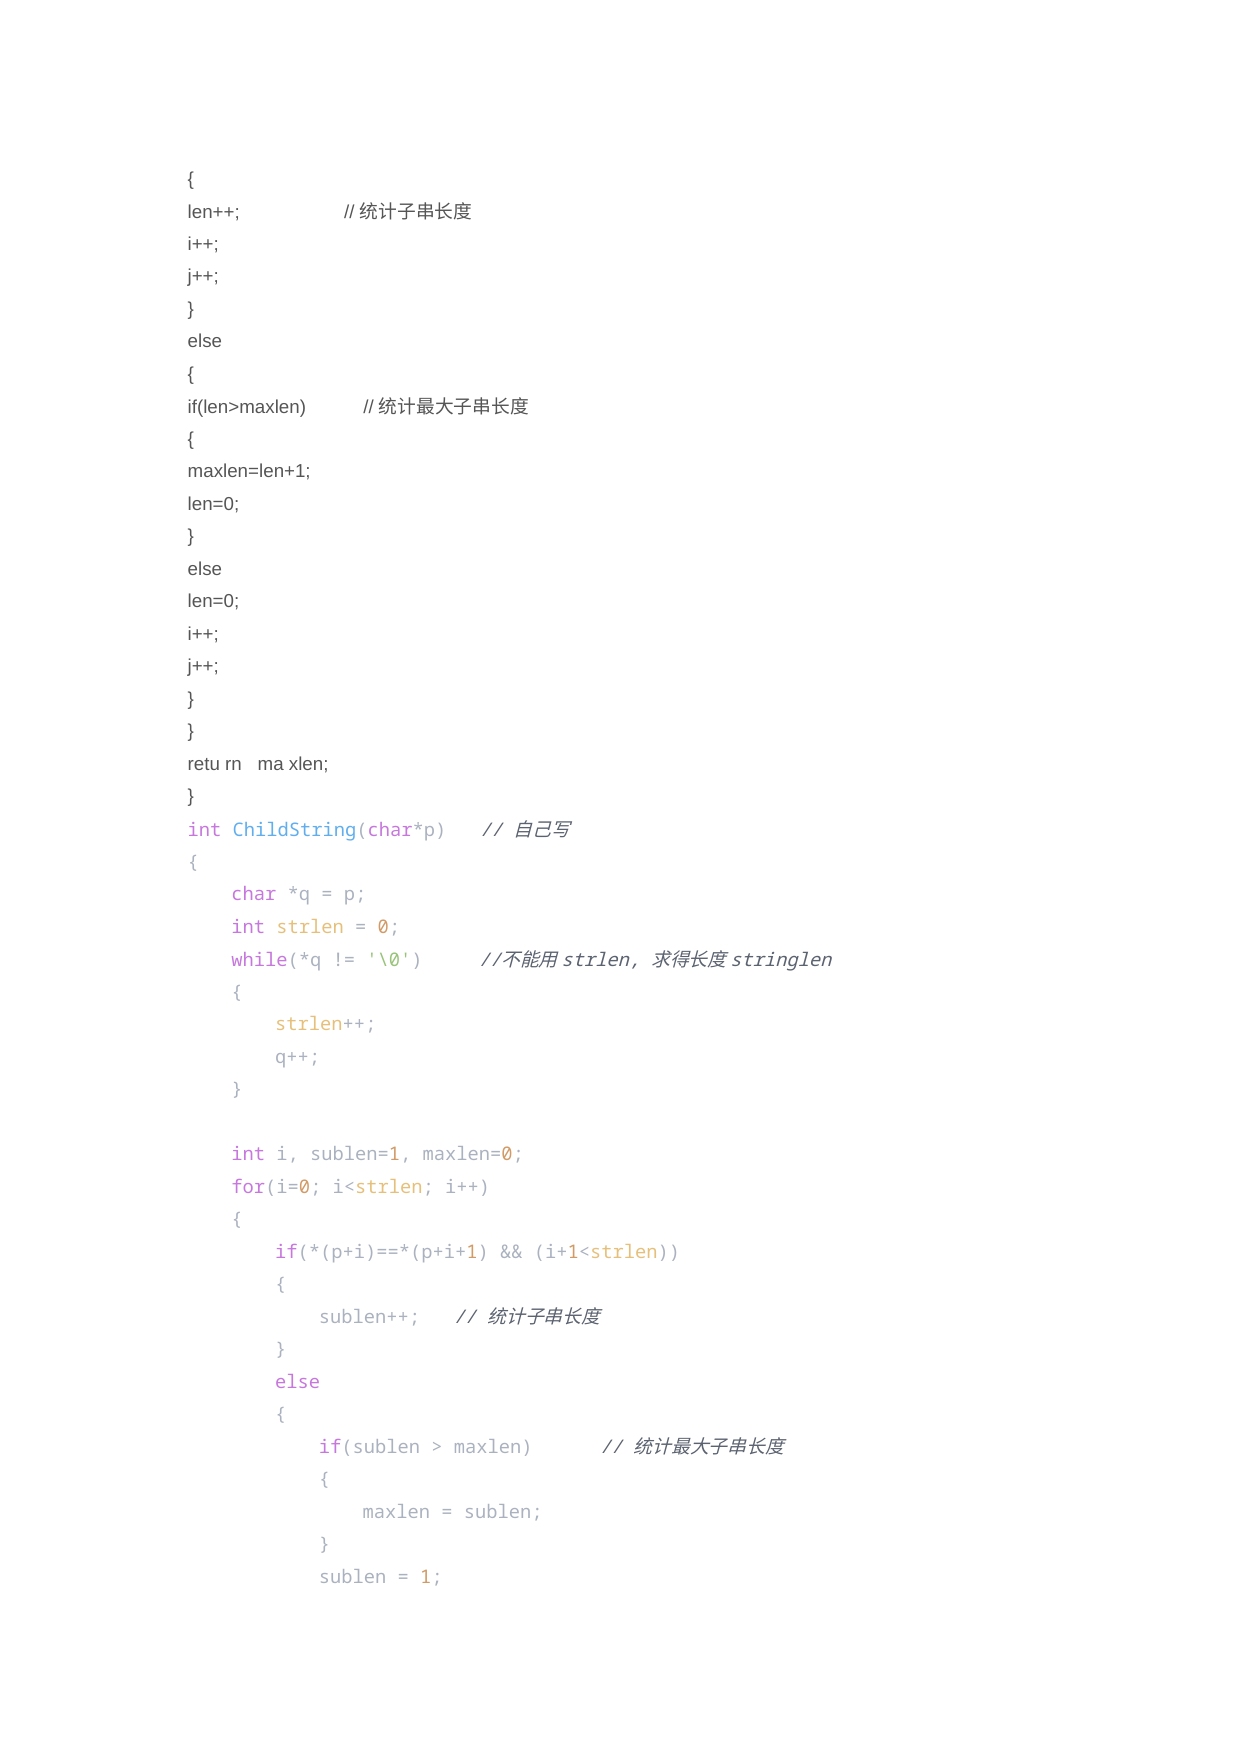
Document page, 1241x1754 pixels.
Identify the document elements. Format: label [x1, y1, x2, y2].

text [187, 162, 1053, 1592]
